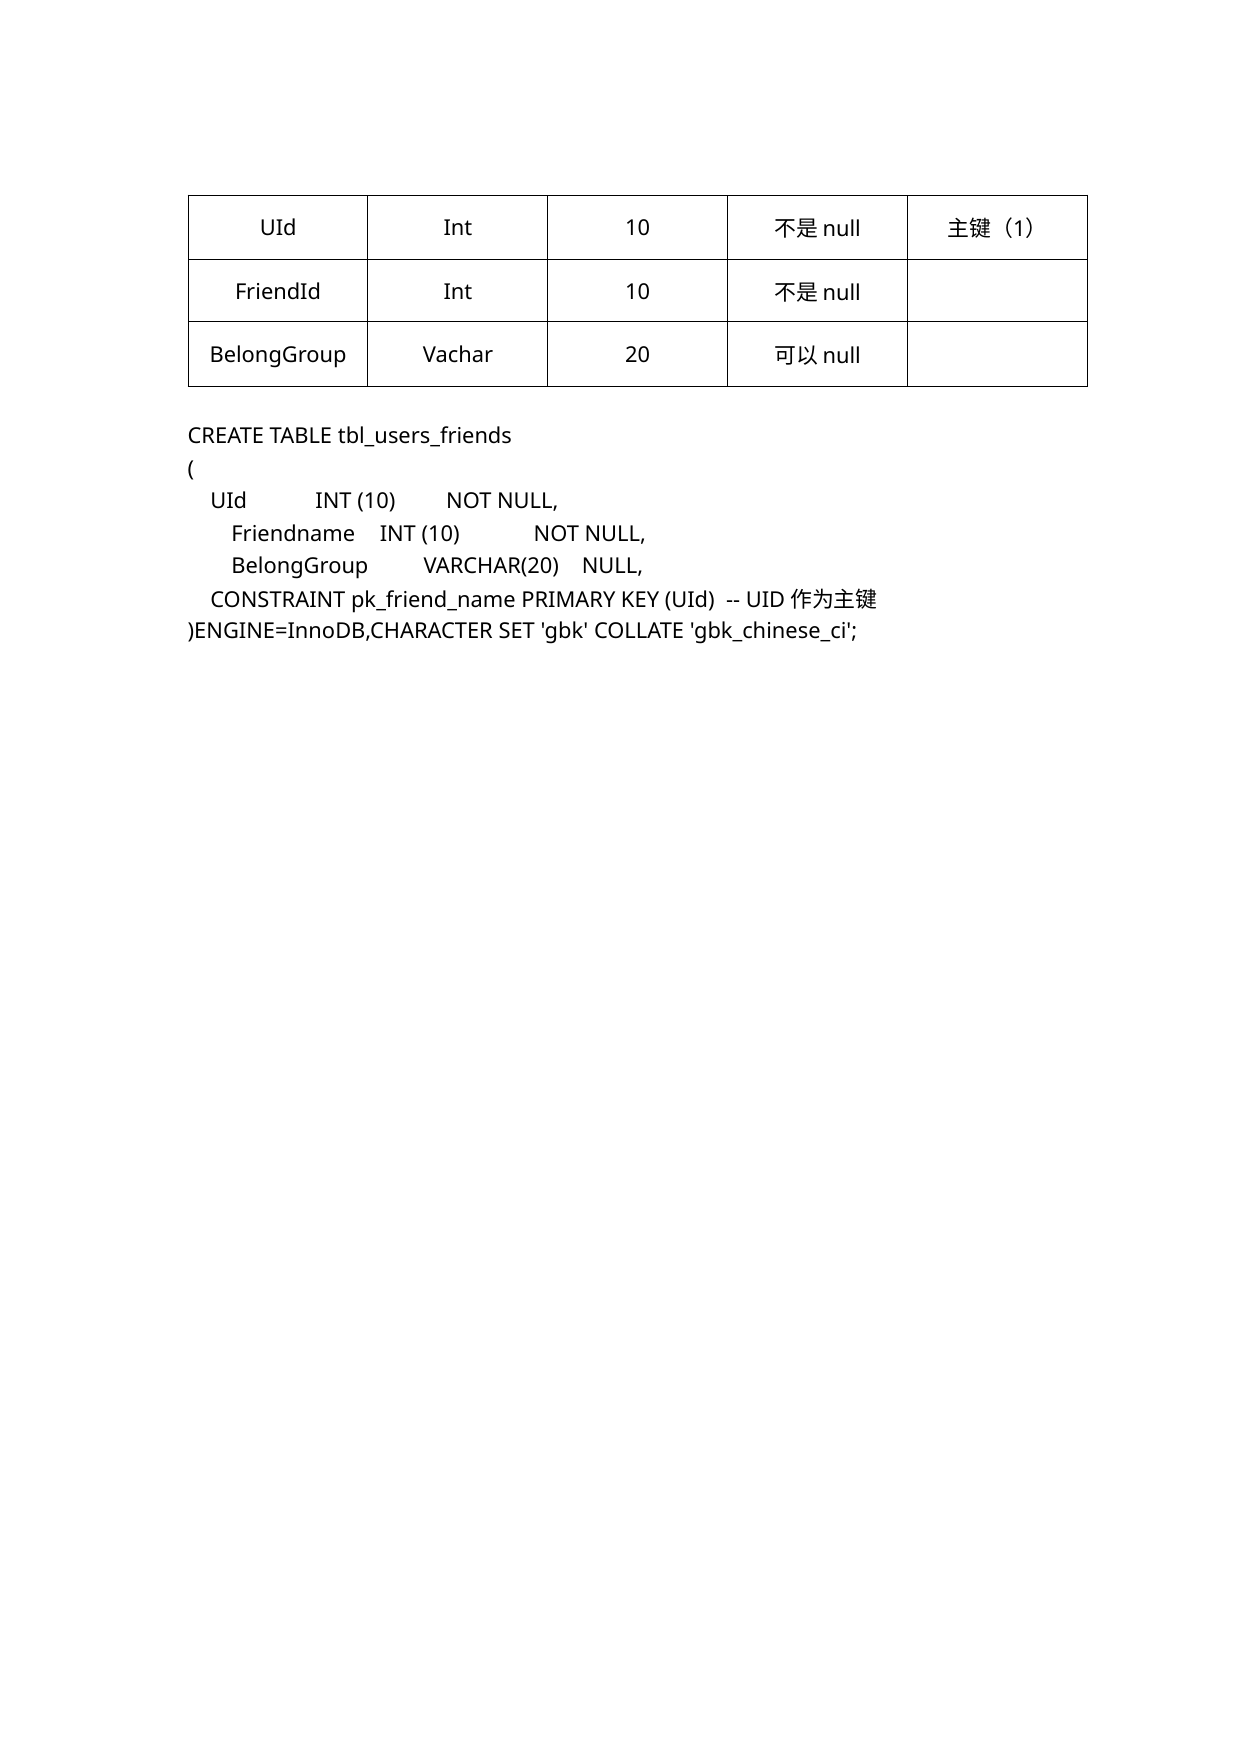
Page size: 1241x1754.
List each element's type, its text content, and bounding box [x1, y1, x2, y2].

table_cell 10 [548, 260, 727, 321]
table_header Int [368, 196, 547, 259]
table_cell 可以null [728, 322, 907, 386]
table_header 不是null [728, 196, 907, 259]
table_cell [908, 322, 1087, 386]
table_cell Int [368, 260, 547, 321]
table_cell 不是null [728, 260, 907, 321]
table_cell 20 [548, 322, 727, 386]
table_header 10 [548, 196, 727, 259]
text CREATE TABLE tbl_users_friends [187, 419, 1053, 452]
table_header 主键（1） [908, 196, 1087, 259]
text UId INT (10) NOT NULL, [187, 484, 1053, 517]
table_cell [908, 260, 1087, 321]
text ( [187, 452, 1053, 484]
table_header UId [189, 196, 367, 259]
table_cell Vachar [368, 322, 547, 386]
text CONSTRAINT pk_friend_name PRIMARY KEY (UId) -- UID作为主键 [187, 582, 1053, 614]
table_cell BelongGroup [189, 322, 367, 386]
text BelongGroup VARCHAR(20) NULL, [187, 549, 1053, 582]
table_cell FriendId [189, 260, 367, 321]
text )ENGINE=InnoDB,CHARACTER SET 'gbk' COLLATE 'gbk_chinese_ci'; [187, 614, 1053, 647]
text Friendname INT (10) NOT NULL, [187, 517, 1053, 549]
